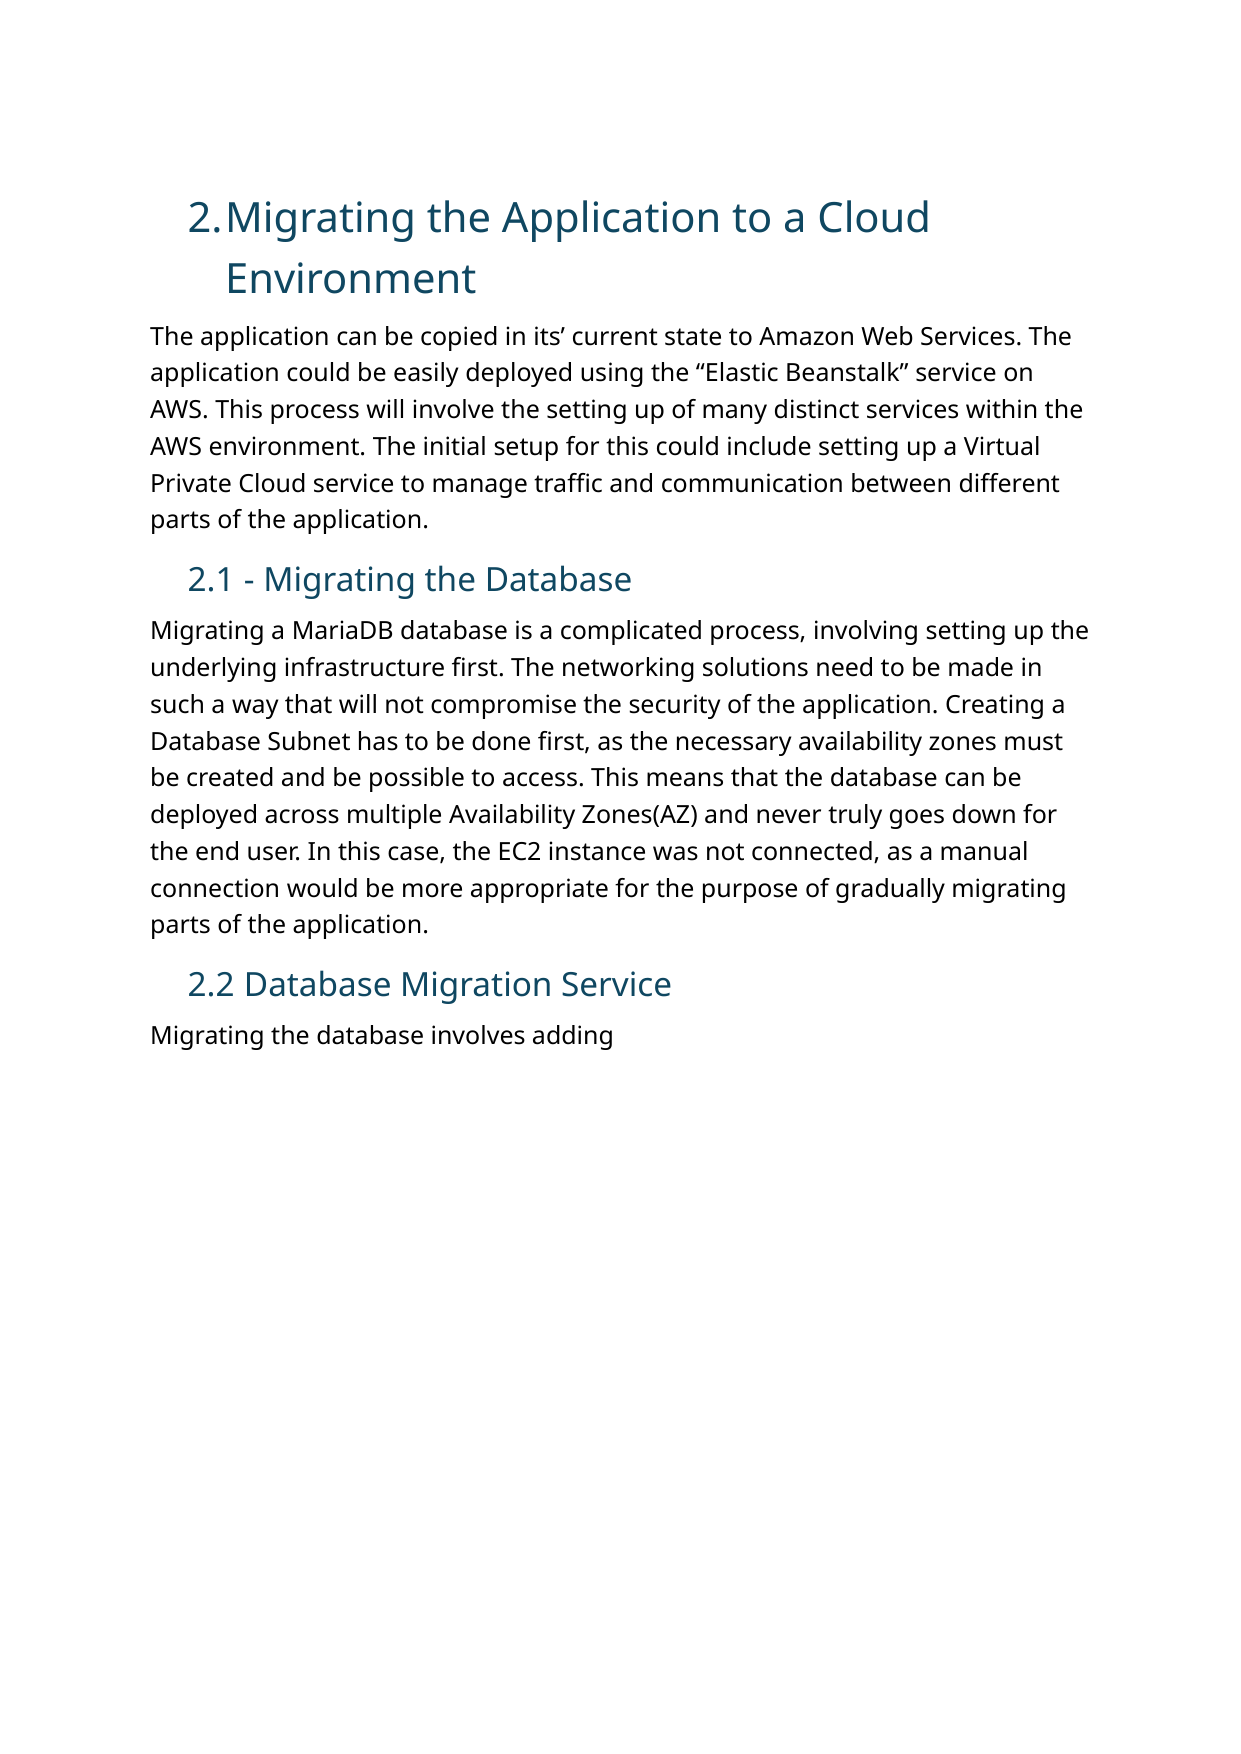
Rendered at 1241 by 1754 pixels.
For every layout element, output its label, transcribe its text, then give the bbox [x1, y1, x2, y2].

subtitle Database Migration Service [187, 961, 1090, 1006]
subtitle Migrating the Application to a Cloud Environment [187, 187, 1090, 306]
text Migrating the database involves adding [150, 1018, 1090, 1052]
text The application can be copied in its’ current state to Amazon Web Services. The application could be easily deployed using the “Elastic Beanstalk” service on AWS. This process will involve the setting up of many distinct services within the AWS environment. The initial setup for this could include setting up a Virtual Private Cloud service to manage traffic and communication between different parts of the application. [150, 318, 1090, 536]
text Migrating a MariaDB database is a complicated process, involving setting up the underlying infrastructure first. The networking solutions need to be made in such a way that will not compromise the security of the application. Creating a Database Subnet has to be done first, as the necessary availability zones must be created and be possible to access. This means that the database can be deployed across multiple Availability Zones(AZ) and never truly goes down for the end user. In this case, the EC2 instance was not connected, as a manual connection would be more appropriate for the purpose of gradually migrating parts of the application. [150, 613, 1090, 941]
subtitle - Migrating the Database [187, 556, 1090, 601]
